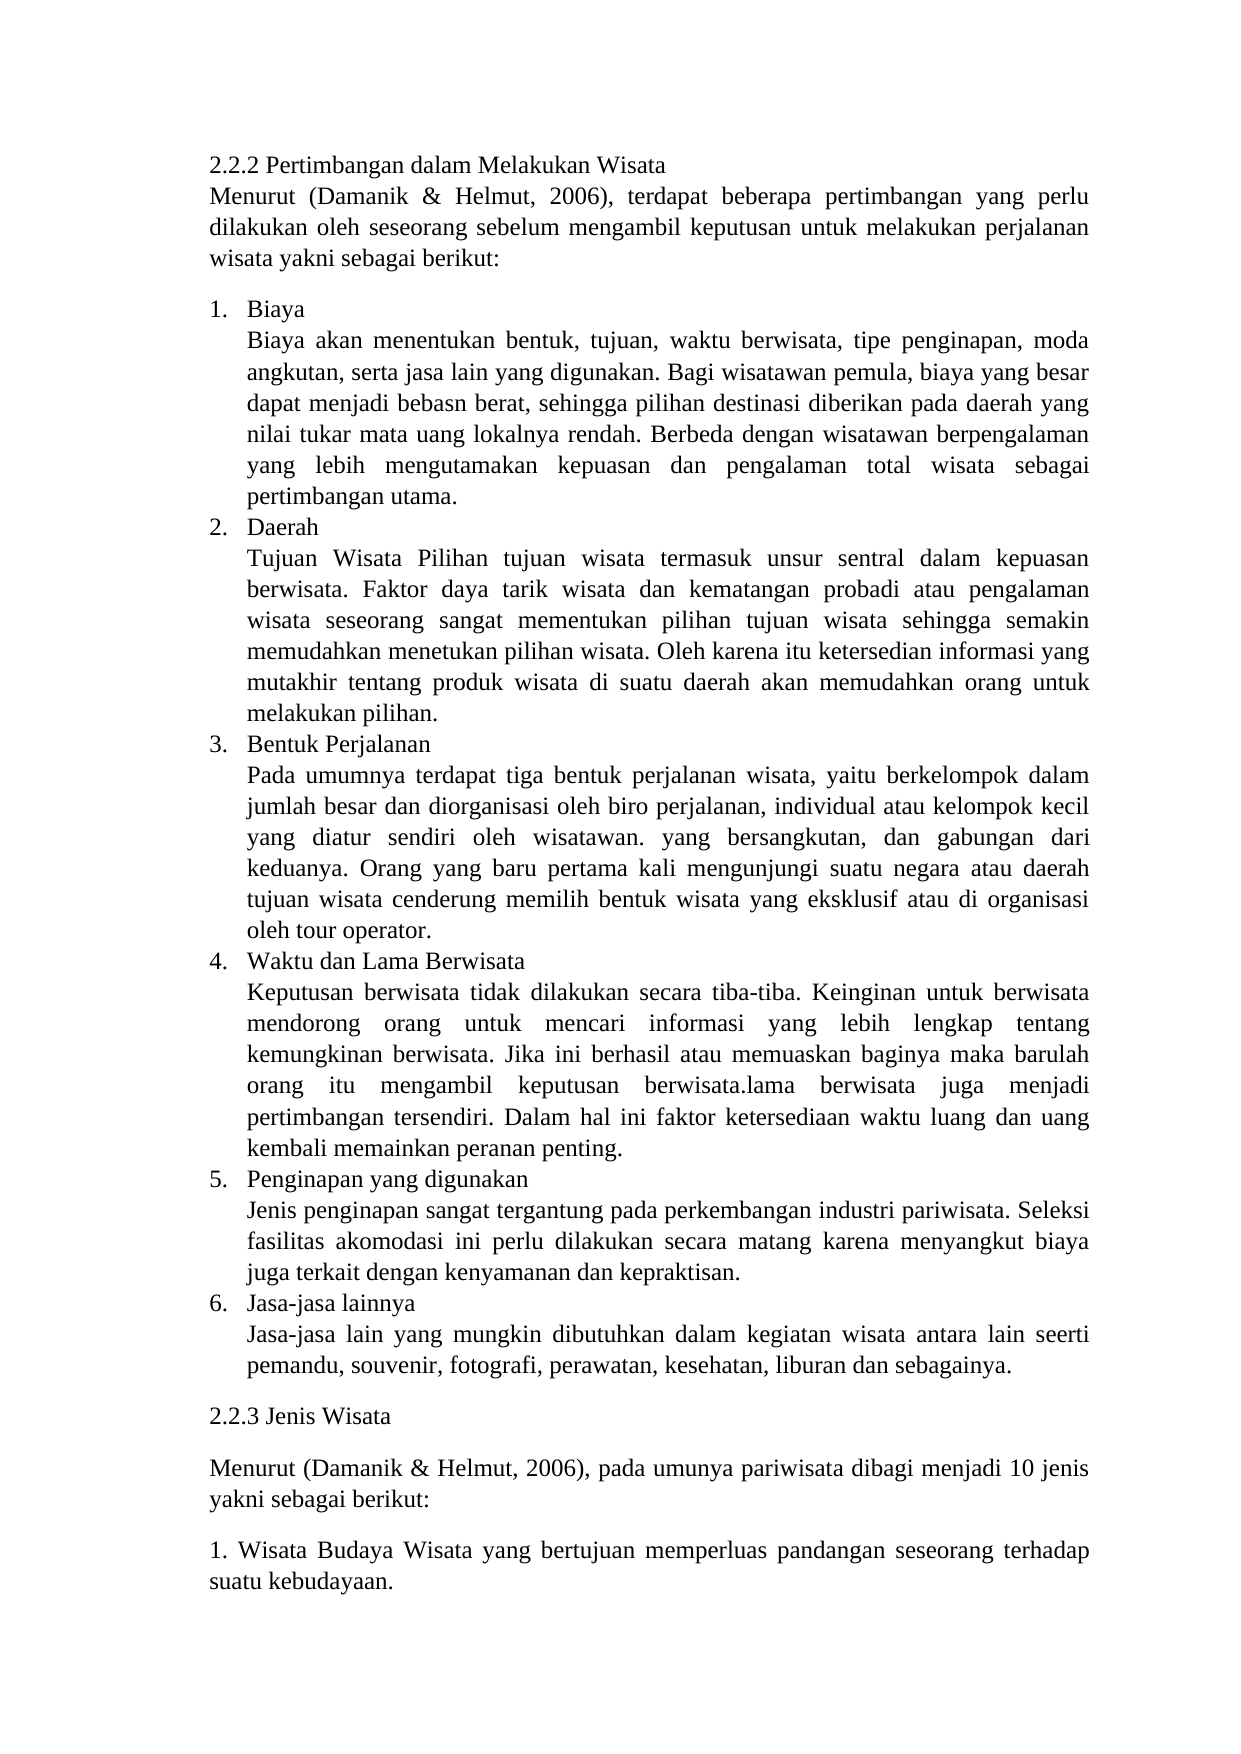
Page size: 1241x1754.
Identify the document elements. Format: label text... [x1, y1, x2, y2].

list Daerah [209, 512, 1090, 541]
list Jasa-jasa lainnya [209, 1288, 1090, 1317]
text Menurut (Damanik & Helmut, 2006), terdapat beberapa pertimbangan yang perlu dilakukan oleh seseorang sebelum mengambil keputusan untuk melakukan perjalanan wisata yakni sebagai berikut: [209, 181, 1090, 272]
list Penginapan yang digunakan [209, 1164, 1090, 1192]
list Tujuan Wisata Pilihan tujuan wisata termasuk unsur sentral dalam kepuasan berwisata. Faktor daya tarik wisata dan kematangan probadi atau pengalaman wisata seseorang sangat mementukan pilihan tujuan wisata sehingga semakin memudahkan menetukan pilihan wisata. Oleh karena itu ketersedian informasi yang mutakhir tentang produk wisata di suatu daerah akan memudahkan orang untuk melakukan pilihan. [247, 543, 1090, 727]
text 1. Wisata Budaya Wisata yang bertujuan memperluas pandangan seseorang terhadap suatu kebudayaan. [209, 1535, 1090, 1595]
list Pada umumnya terdapat tiga bentuk perjalanan wisata, yaitu berkelompok dalam jumlah besar dan diorganisasi oleh biro perjalanan, individual atau kelompok kecil yang diatur sendiri oleh wisatawan. yang bersangkutan, dan gabungan dari keduanya. Orang yang baru pertama kali mengunjungi suatu negara atau daerah tujuan wisata cenderung memilih bentuk wisata yang eksklusif atau di organisasi oleh tour operator. [247, 760, 1090, 944]
list Biaya [209, 294, 1090, 323]
text Menurut (Damanik & Helmut, 2006), pada umunya pariwisata dibagi menjadi 10 jenis yakni sebagai berikut: [209, 1453, 1090, 1512]
subtitle 2.2.2 Pertimbangan dalam Melakukan Wisata [209, 150, 1090, 179]
list Waktu dan Lama Berwisata [209, 946, 1090, 975]
list Bentuk Perjalanan [209, 729, 1090, 758]
list Jasa-jasa lain yang mungkin dibutuhkan dalam kegiatan wisata antara lain seerti pemandu, souvenir, fotografi, perawatan, kesehatan, liburan dan sebagainya. [247, 1319, 1090, 1379]
text 2.2.3 Jenis Wisata [209, 1401, 1090, 1430]
list Biaya akan menentukan bentuk, tujuan, waktu berwisata, tipe penginapan, moda angkutan, serta jasa lain yang digunakan. Bagi wisatawan pemula, biaya yang besar dapat menjadi bebasn berat, sehingga pilihan destinasi diberikan pada daerah yang nilai tukar mata uang lokalnya rendah. Berbeda dengan wisatawan berpengalaman yang lebih mengutamakan kepuasan dan pengalaman total wisata sebagai pertimbangan utama. [247, 326, 1090, 509]
list Keputusan berwisata tidak dilakukan secara tiba-tiba. Keinginan untuk berwisata mendorong orang untuk mencari informasi yang lebih lengkap tentang kemungkinan berwisata. Jika ini berhasil atau memuaskan baginya maka barulah orang itu mengambil keputusan berwisata.lama berwisata juga menjadi pertimbangan tersendiri. Dalam hal ini faktor ketersediaan waktu luang dan uang kembali memainkan peranan penting. [247, 977, 1090, 1161]
list Jenis penginapan sangat tergantung pada perkembangan industri pariwisata. Seleksi fasilitas akomodasi ini perlu dilakukan secara matang karena menyangkut biaya juga terkait dengan kenyamanan dan kepraktisan. [247, 1195, 1090, 1286]
